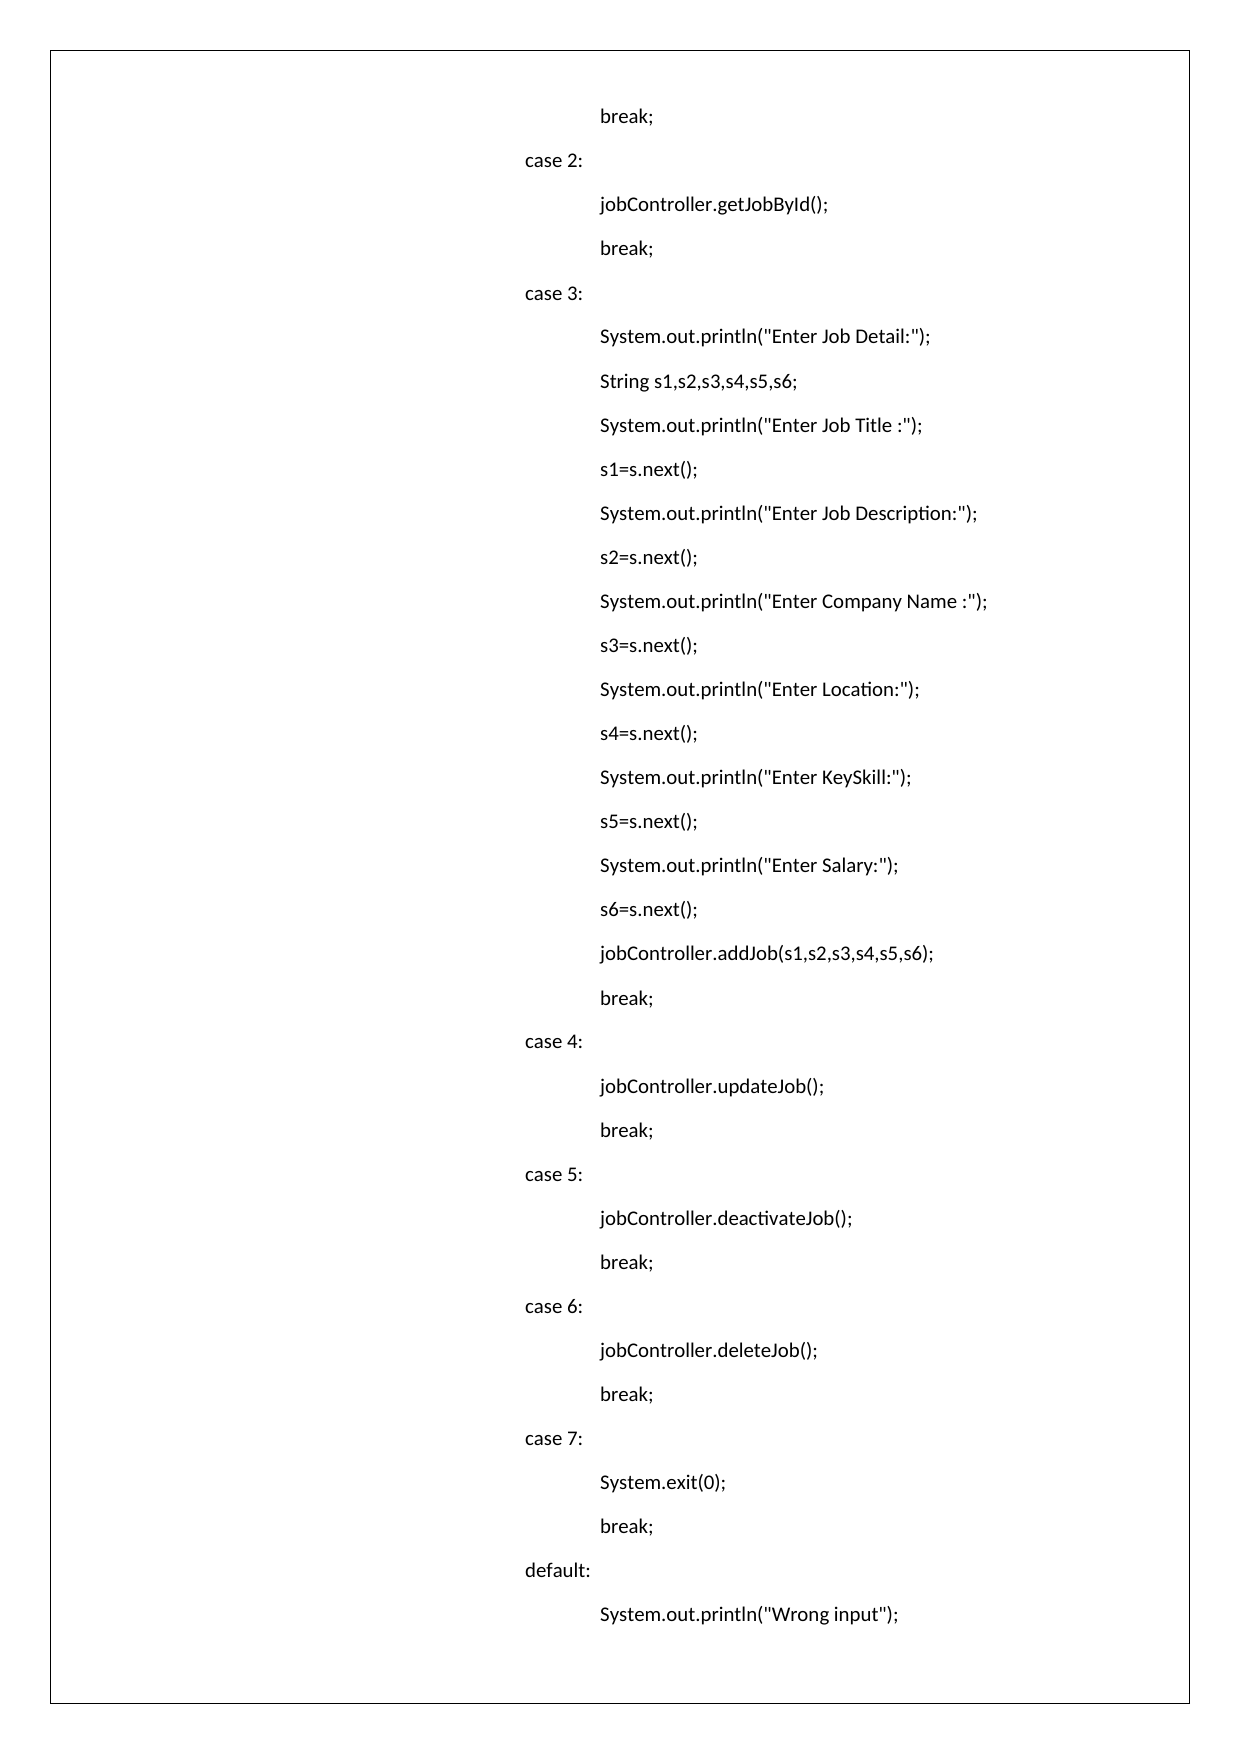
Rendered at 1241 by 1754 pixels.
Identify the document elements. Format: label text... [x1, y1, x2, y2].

text System.out.println("Enter Location:"); [76, 676, 1169, 702]
text break; [76, 1117, 1169, 1142]
text s3=s.next(); [76, 632, 1169, 658]
text case 7: [76, 1425, 1169, 1451]
text System.exit(0); [76, 1469, 1169, 1495]
text s4=s.next(); [76, 720, 1169, 746]
text jobController.updateJob(); [76, 1073, 1169, 1098]
text s1=s.next(); [76, 456, 1169, 481]
text break; [76, 103, 1169, 129]
text case 4: [76, 1029, 1169, 1054]
text s2=s.next(); [76, 544, 1169, 569]
text case 5: [76, 1161, 1169, 1186]
text case 2: [76, 147, 1169, 173]
text break; [76, 1513, 1169, 1539]
text jobController.deactivateJob(); [76, 1205, 1169, 1230]
text break; [76, 1249, 1169, 1274]
text System.out.println("Enter Salary:"); [76, 852, 1169, 878]
text case 3: [76, 280, 1169, 305]
text System.out.println("Enter KeySkill:"); [76, 764, 1169, 790]
text System.out.println("Enter Job Detail:"); [76, 324, 1169, 349]
text System.out.println("Enter Company Name :"); [76, 588, 1169, 613]
text System.out.println("Wrong input"); [76, 1602, 1169, 1627]
text jobController.addJob(s1,s2,s3,s4,s5,s6); [76, 941, 1169, 966]
text case 6: [76, 1293, 1169, 1318]
text jobController.getJobById(); [76, 192, 1169, 217]
text s6=s.next(); [76, 897, 1169, 922]
text s5=s.next(); [76, 808, 1169, 834]
text break; [76, 985, 1169, 1010]
text String s1,s2,s3,s4,s5,s6; [76, 368, 1169, 393]
text jobController.deleteJob(); [76, 1337, 1169, 1363]
text break; [76, 1381, 1169, 1407]
text System.out.println("Enter Job Title :"); [76, 412, 1169, 437]
text System.out.println("Enter Job Description:"); [76, 500, 1169, 525]
text break; [76, 236, 1169, 261]
text default: [76, 1557, 1169, 1583]
